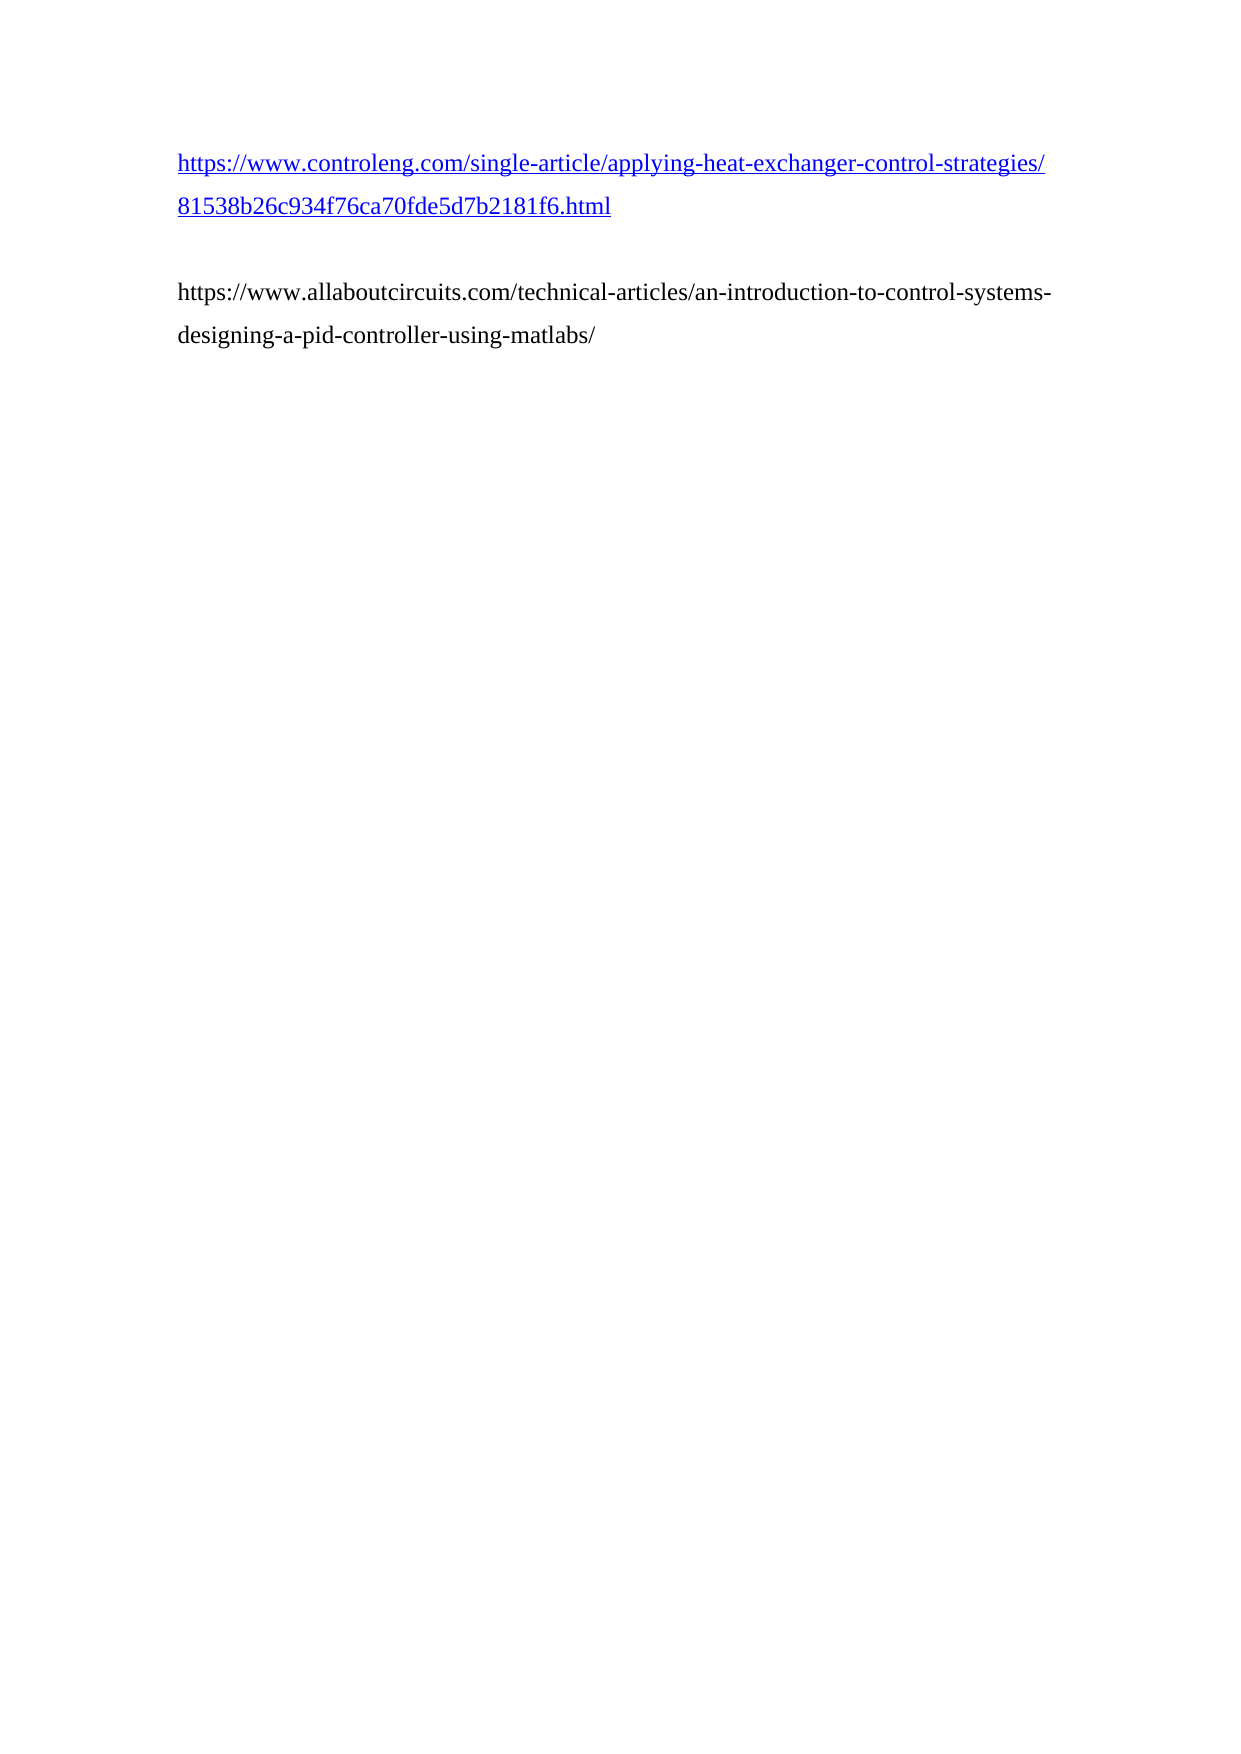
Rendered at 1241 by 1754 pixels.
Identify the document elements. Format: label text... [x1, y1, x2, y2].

text https://www.allaboutcircuits.com/technical-articles/an-introduction-to-control-systems-designing-a-pid-controller-using-matlabs/ [177, 277, 1063, 349]
text https://www.controleng.com/single-article/applying-heat-exchanger-control-strategies/81538b26c934f76ca70fde5d7b2181f6.html [177, 148, 1063, 219]
